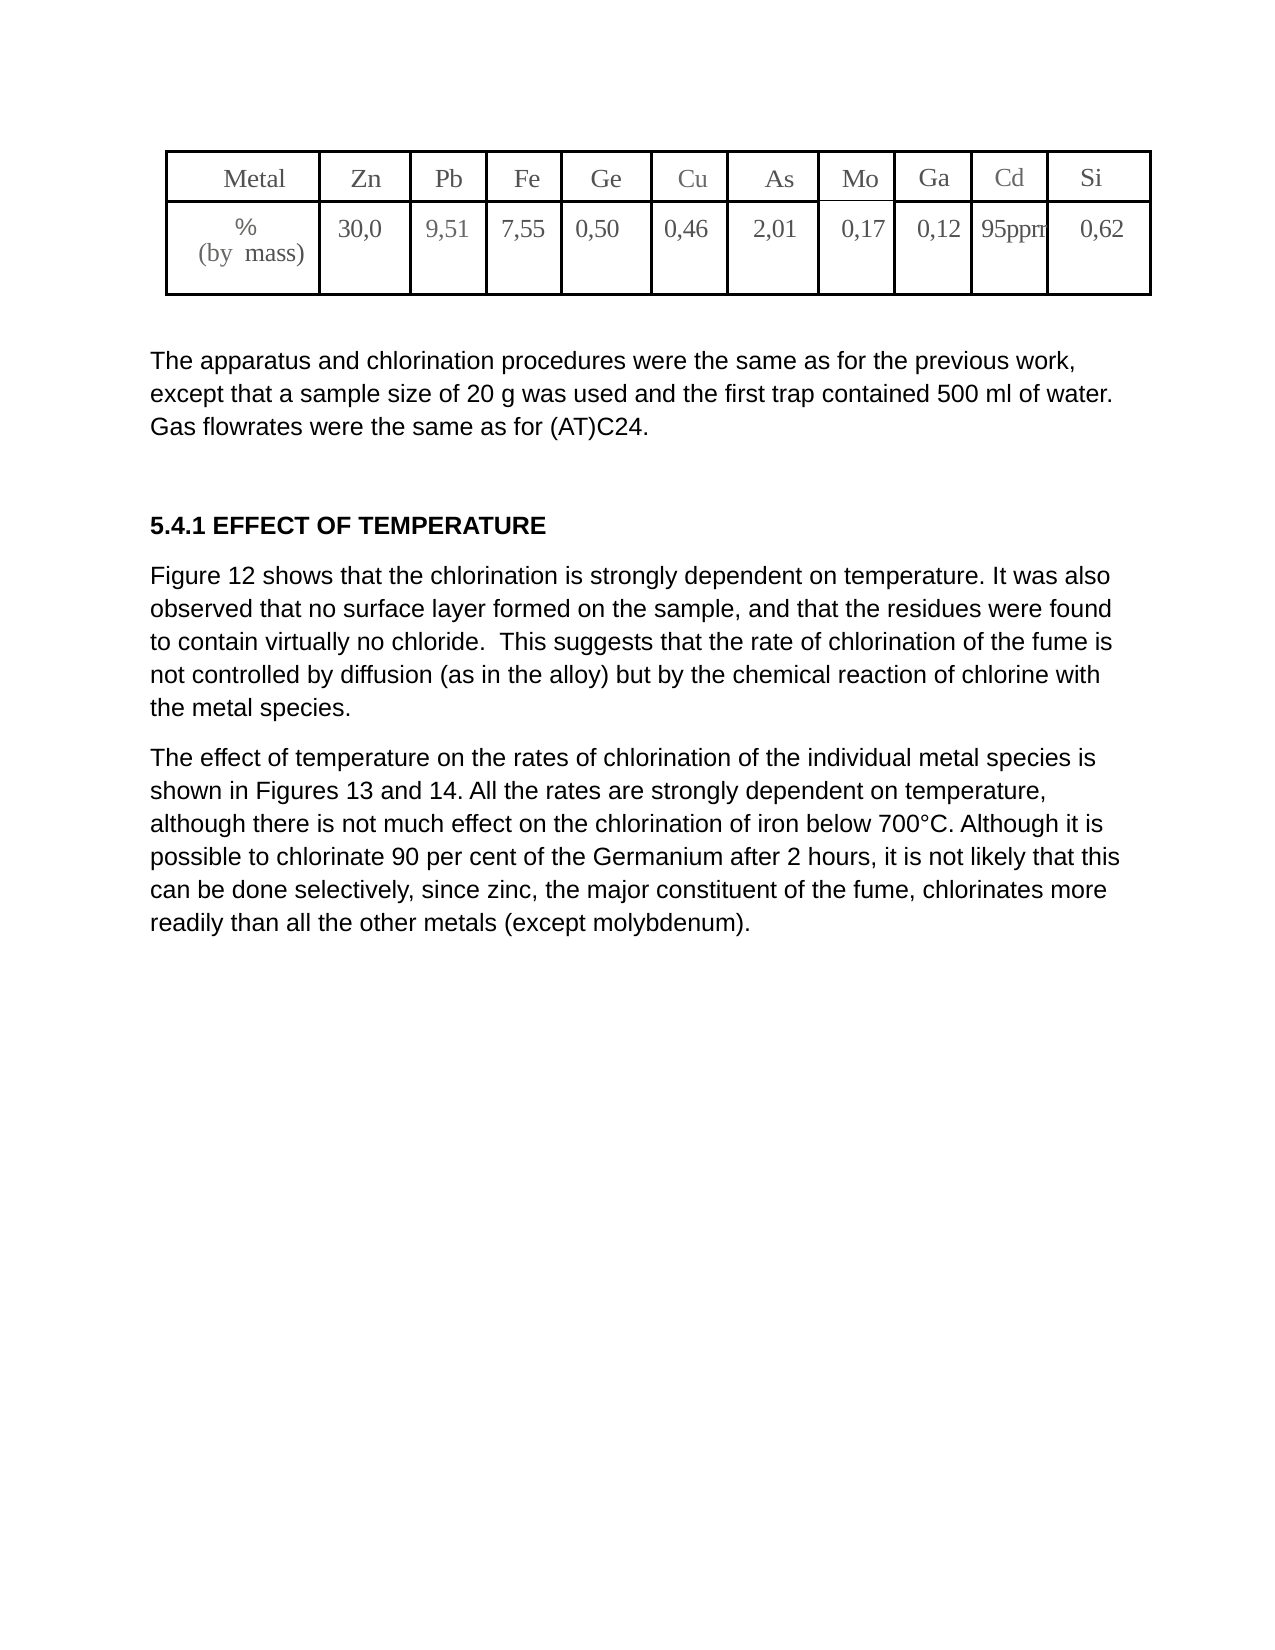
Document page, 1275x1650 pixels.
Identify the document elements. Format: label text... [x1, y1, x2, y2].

table_header Metal [168, 153, 318, 200]
table_cell 9,51 [412, 203, 485, 293]
table_cell 0,12 [896, 203, 970, 293]
table_header Mo [820, 153, 893, 200]
table_cell 30,0 [321, 203, 409, 293]
table_cell 95pprr [973, 203, 1046, 293]
table_cell 0,50 [563, 203, 650, 293]
text The apparatus and chlorination procedures were the same as for the previous work, except that a sample size of 20 g was used and the first trap contained 500 ml of water. Gas flowrates were the same as for (AT)C24. [150, 346, 1125, 441]
table_header Cu [653, 153, 726, 200]
table_header Cd [973, 153, 1046, 200]
table_header Ga [896, 153, 970, 200]
table_header Ge [563, 153, 650, 200]
table_header Si [1049, 153, 1149, 200]
table_cell 2,01 [729, 203, 817, 293]
text 5.4.1 EFFECT OF TEMPERATURE [150, 511, 1125, 540]
text The effect of temperature on the rates of chlorination of the individual metal species is shown in Figures 13 and 14. All the rates are strongly dependent on temperature, although there is not much effect on the chlorination of iron below 700°C. Although it is possible to chlorinate 90 per cent of the Germanium after 2 hours, it is not likely that this can be done selectively, since zinc, the major constituent of the fume, chlorinates more readily than all the other metals (except molybdenum). [150, 743, 1125, 937]
table_cell 0,62 [1049, 203, 1149, 293]
table_header Fe [488, 153, 560, 200]
table_cell 0,17 [820, 201, 893, 293]
table_cell % (by mass) [168, 203, 318, 293]
table_header Zn [321, 153, 409, 200]
table_header Pb [412, 153, 485, 200]
text Figure 12 shows that the chlorination is strongly dependent on temperature. It was also observed that no surface layer formed on the sample, and that the residues were found to contain virtually no chloride. This suggests that the rate of chlorination of the fume is not controlled by diffusion (as in the alloy) but by the chemical reaction of chlorine with the metal species. [150, 561, 1125, 722]
table_cell 0,46 [653, 203, 726, 293]
table_cell 7,55 [488, 203, 560, 293]
table_header As [729, 153, 817, 200]
